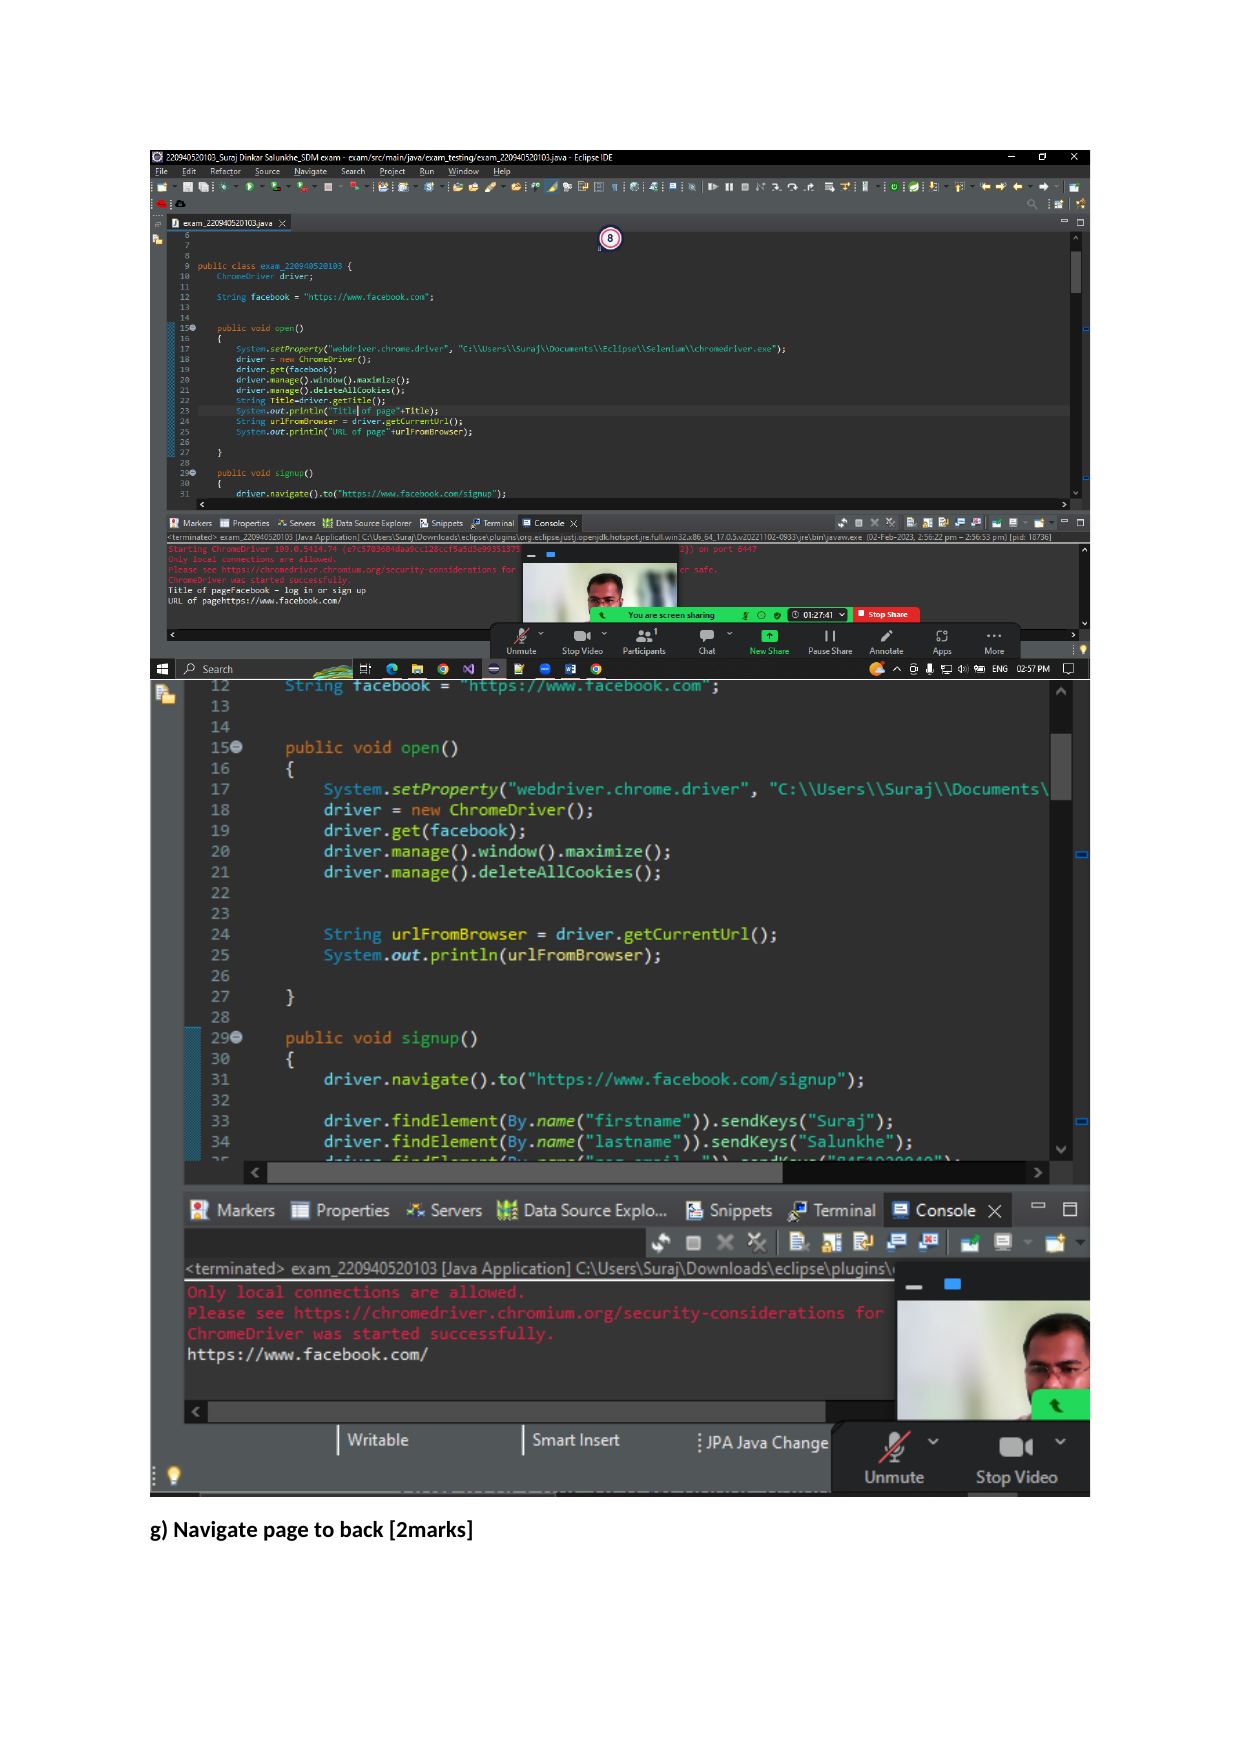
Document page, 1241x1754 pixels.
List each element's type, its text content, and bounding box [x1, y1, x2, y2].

picture [150, 150, 1091, 679]
picture [150, 680, 1091, 1497]
text g) Navigate page to back [2marks] [150, 1516, 1090, 1544]
